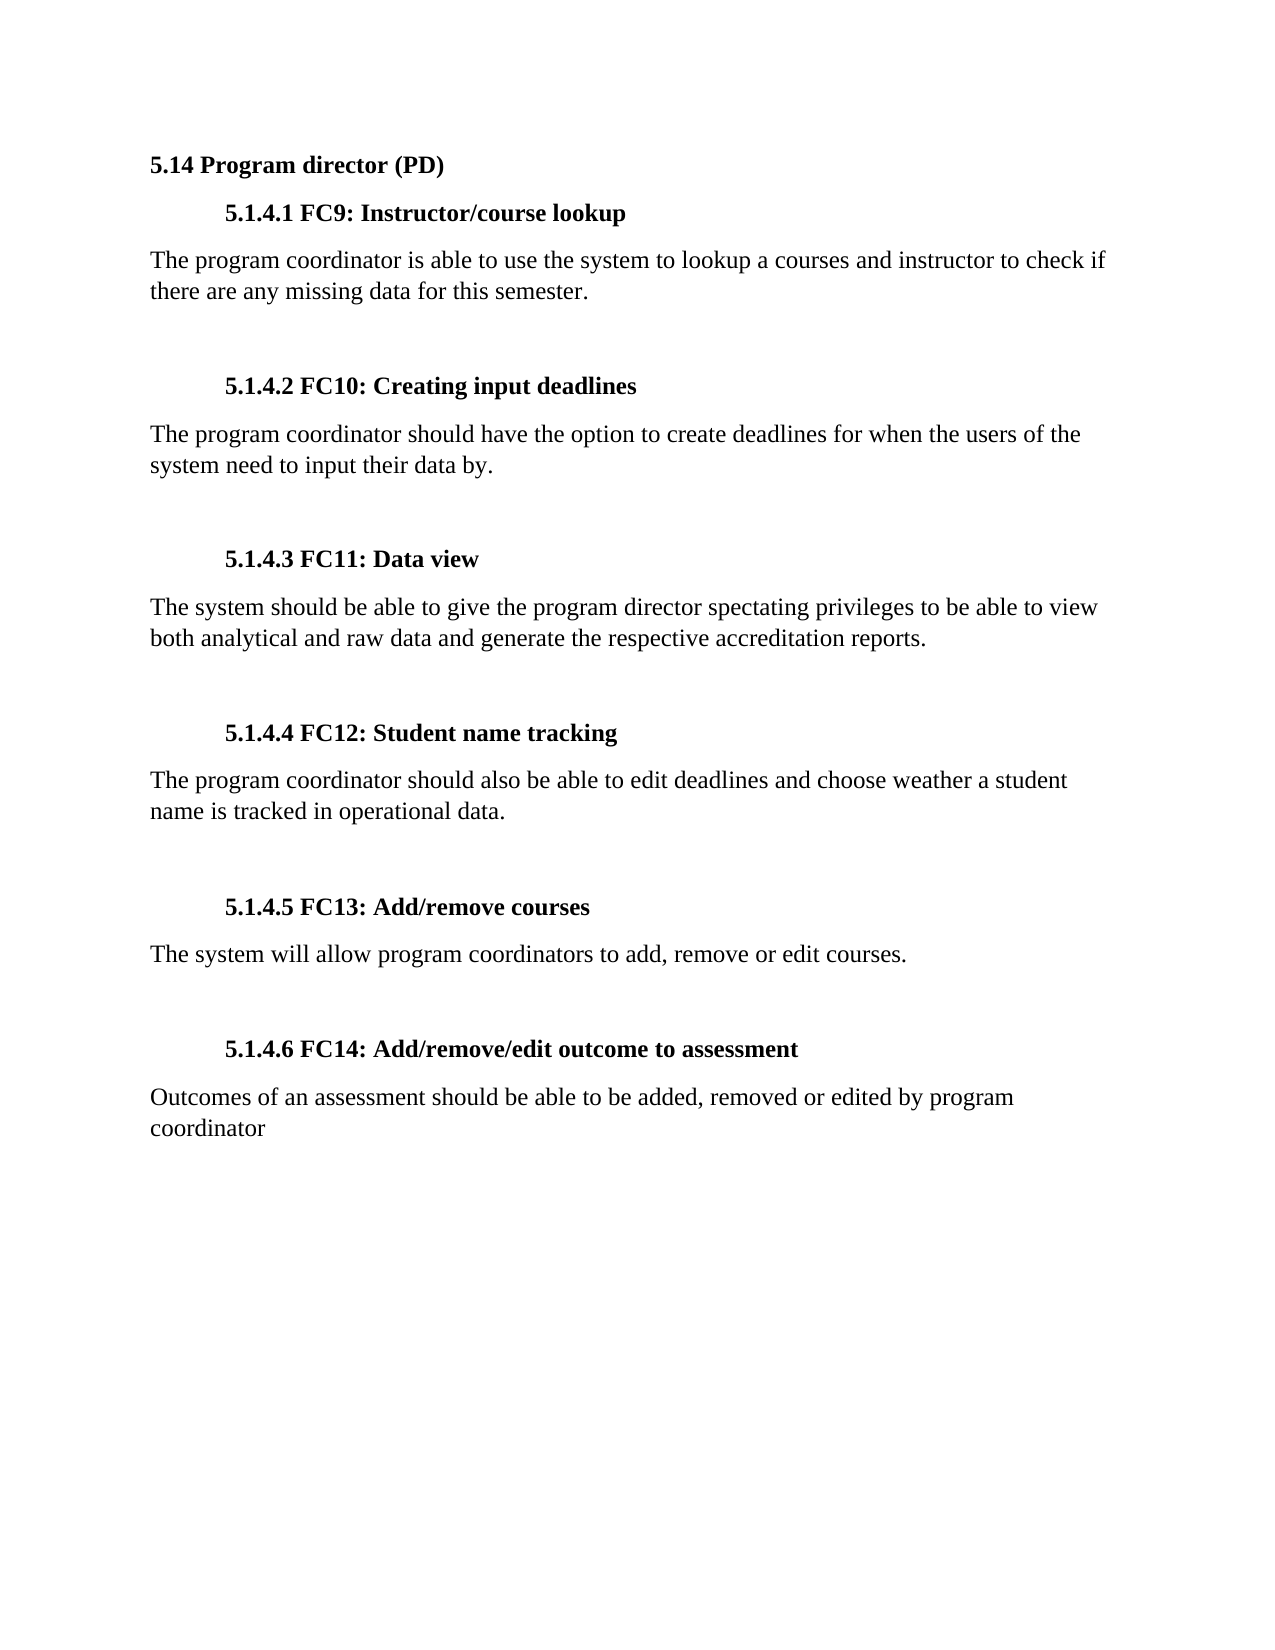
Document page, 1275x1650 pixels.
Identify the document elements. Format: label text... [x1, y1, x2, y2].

text 5.1.4.6 FC14: Add/remove/edit outcome to assessment [150, 1034, 1125, 1063]
text 5.14 Program director (PD) [150, 150, 1125, 179]
text 5.1.4.3 FC11: Data view [150, 544, 1125, 573]
text The program coordinator should also be able to edit deadlines and choose weather a student name is tracked in operational data. [150, 765, 1125, 825]
text The system will allow program coordinators to add, remove or edit courses. [150, 939, 1125, 968]
text The program coordinator is able to use the system to lookup a courses and instructor to check if there are any missing data for this semester. [150, 245, 1125, 305]
text The program coordinator should have the option to create deadlines for when the users of the system need to input their data by. [150, 419, 1125, 478]
text 5.1.4.1 FC9: Instructor/course lookup [150, 198, 1125, 226]
text 5.1.4.2 FC10: Creating input deadlines [150, 371, 1125, 400]
text 5.1.4.4 FC12: Student name tracking [150, 718, 1125, 746]
text 5.1.4.5 FC13: Add/remove courses [150, 892, 1125, 921]
text The system should be able to give the program director spectating privileges to be able to view both analytical and raw data and generate the respective accreditation reports. [150, 592, 1125, 652]
text Outcomes of an assessment should be able to be added, removed or edited by program coordinator [150, 1082, 1125, 1142]
